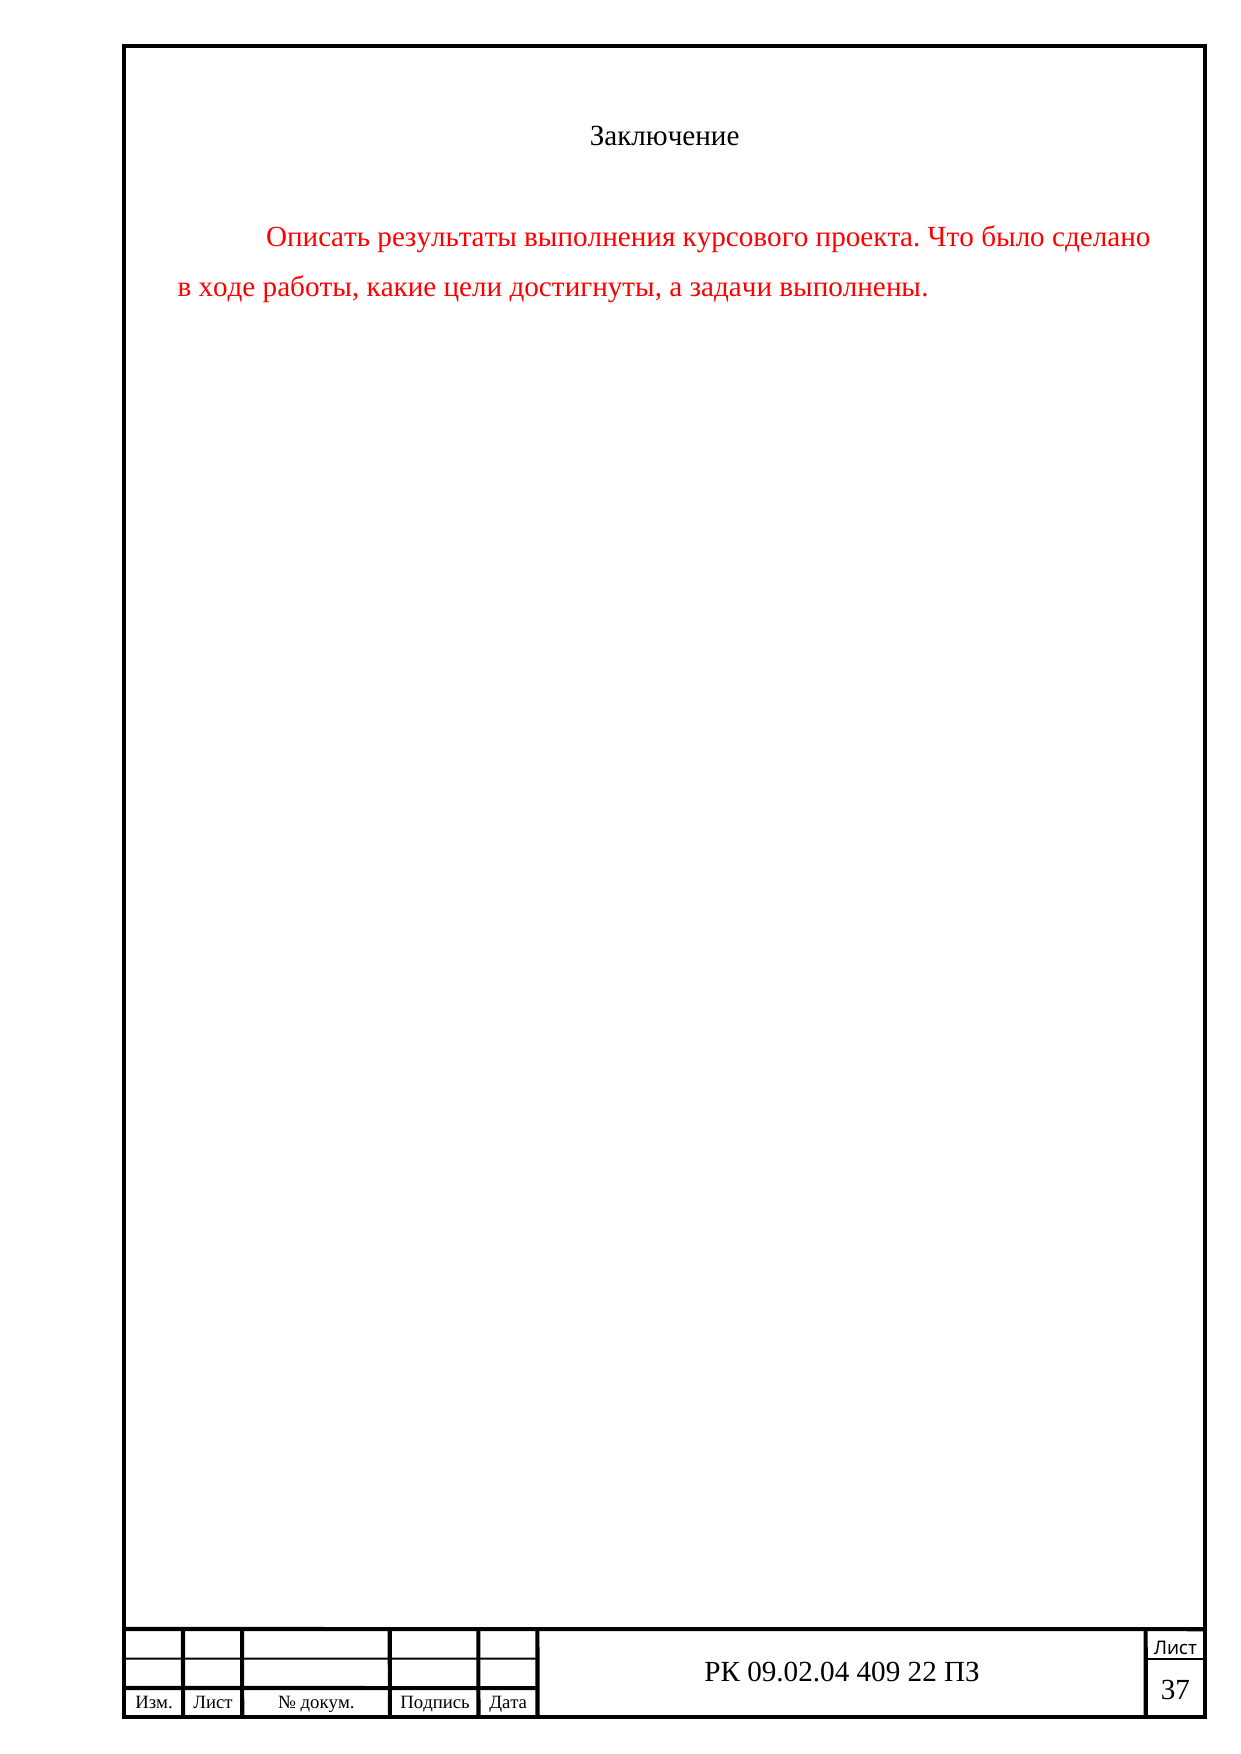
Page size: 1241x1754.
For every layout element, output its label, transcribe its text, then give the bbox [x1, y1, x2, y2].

text Заключение [177, 118, 1152, 152]
text Описать результаты выполнения курсового проекта. Что было сделано в ходе работы, какие цели достигнуты, а задачи выполнены. [177, 219, 1152, 303]
